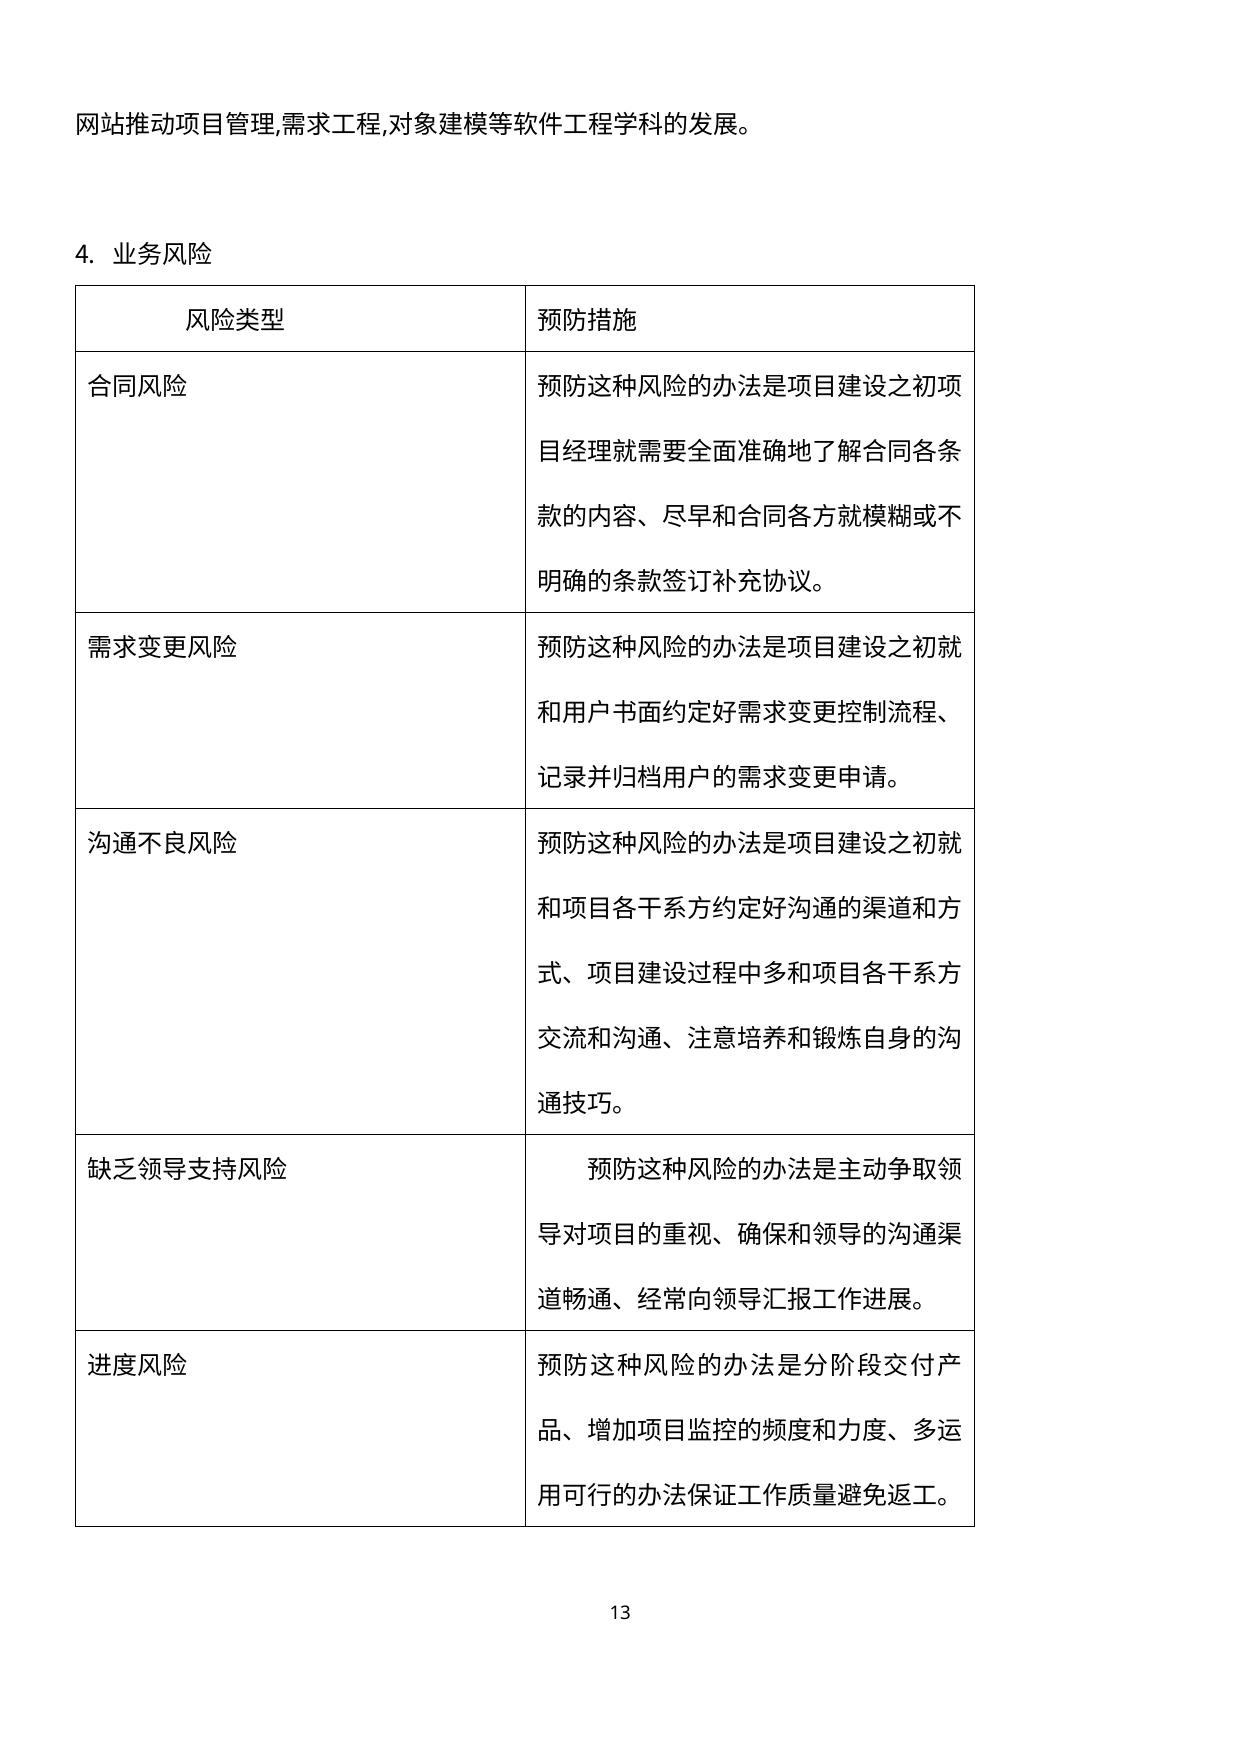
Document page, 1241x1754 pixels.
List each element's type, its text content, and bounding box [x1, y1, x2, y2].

table_cell 合同风险 [76, 352, 525, 612]
table_cell 预防这种风险的办法是分阶段交付产品、增加项目监控的频度和力度、多运用可行的办法保证工作质量避免返工。 [526, 1331, 974, 1526]
table_header 风险类型 [76, 286, 525, 351]
table_cell 预防这种风险的办法是项目建设之初就和项目各干系方约定好沟通的渠道和方式、项目建设过程中多和项目各干系方交流和沟通、注意培养和锻炼自身的沟通技巧。 [526, 809, 974, 1134]
table_cell 缺乏领导支持风险 [76, 1135, 525, 1330]
table_header 预防措施 [526, 286, 974, 351]
table_cell 预防这种风险的办法是项目建设之初就和用户书面约定好需求变更控制流程、记录并归档用户的需求变更申请。 [526, 613, 974, 808]
table_cell 进度风险 [76, 1331, 525, 1526]
list 业务风险 [75, 220, 1165, 285]
table_cell 沟通不良风险 [76, 809, 525, 1134]
table_cell 需求变更风险 [76, 613, 525, 808]
table_cell 预防这种风险的办法是项目建设之初项目经理就需要全面准确地了解合同各条款的内容、尽早和合同各方就模糊或不明确的条款签订补充协议。 [526, 352, 974, 612]
table_cell 预防这种风险的办法是主动争取领导对项目的重视、确保和领导的沟通渠道畅通、经常向领导汇报工作进展。 [526, 1135, 974, 1330]
